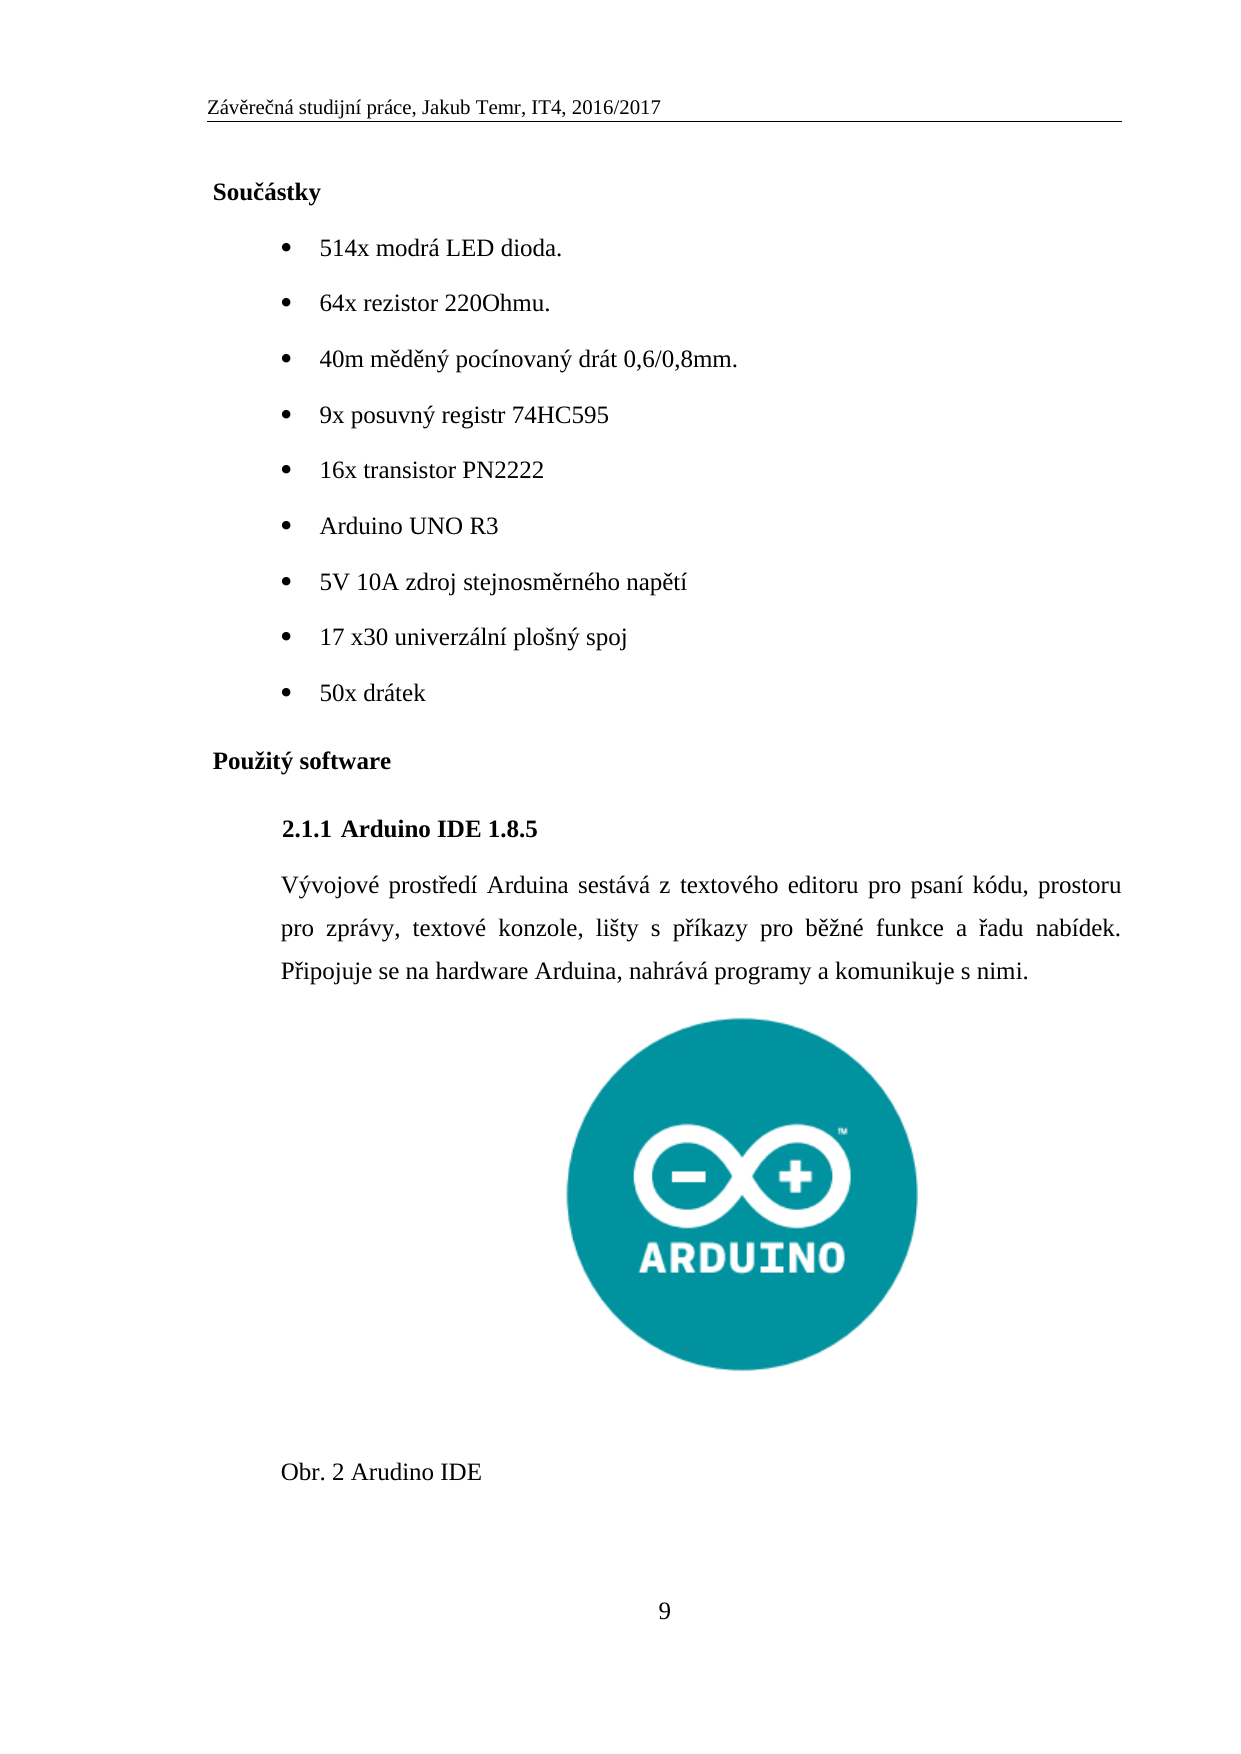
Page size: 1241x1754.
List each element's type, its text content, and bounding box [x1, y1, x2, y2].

text Vývojové prostředí Arduina sestává z textového editoru pro psaní kódu, prostoru pro zprávy, textové konzole, lišty s příkazy pro běžné funkce a řadu nabídek. Připojuje se na hardware Arduina, nahrává programy a komunikuje s nimi. [281, 870, 1122, 985]
list 50x drátek [282, 678, 1122, 707]
subtitle Součástky [213, 177, 1122, 206]
picture [286, 957, 1202, 1440]
subtitle Arduino IDE 1.8.5 [282, 814, 1122, 843]
list 514x modrá LED dioda. [282, 233, 1122, 262]
list 9x posuvný registr 74HC595 [282, 400, 1122, 428]
list 40m měděný pocínovaný drát 0,6/0,8mm. [282, 344, 1122, 373]
list 17 x30 univerzální plošný spoj [282, 622, 1122, 651]
subtitle Použitý software [213, 746, 1122, 775]
list 64x rezistor 220Ohmu. [282, 288, 1122, 317]
list Arduino UNO R3 [282, 511, 1122, 540]
list 16x transistor PN2222 [282, 455, 1122, 484]
text Obr. 2 Arudino IDE [281, 1457, 1122, 1485]
list 5V 10A zdroj stejnosměrného napětí [282, 567, 1122, 595]
